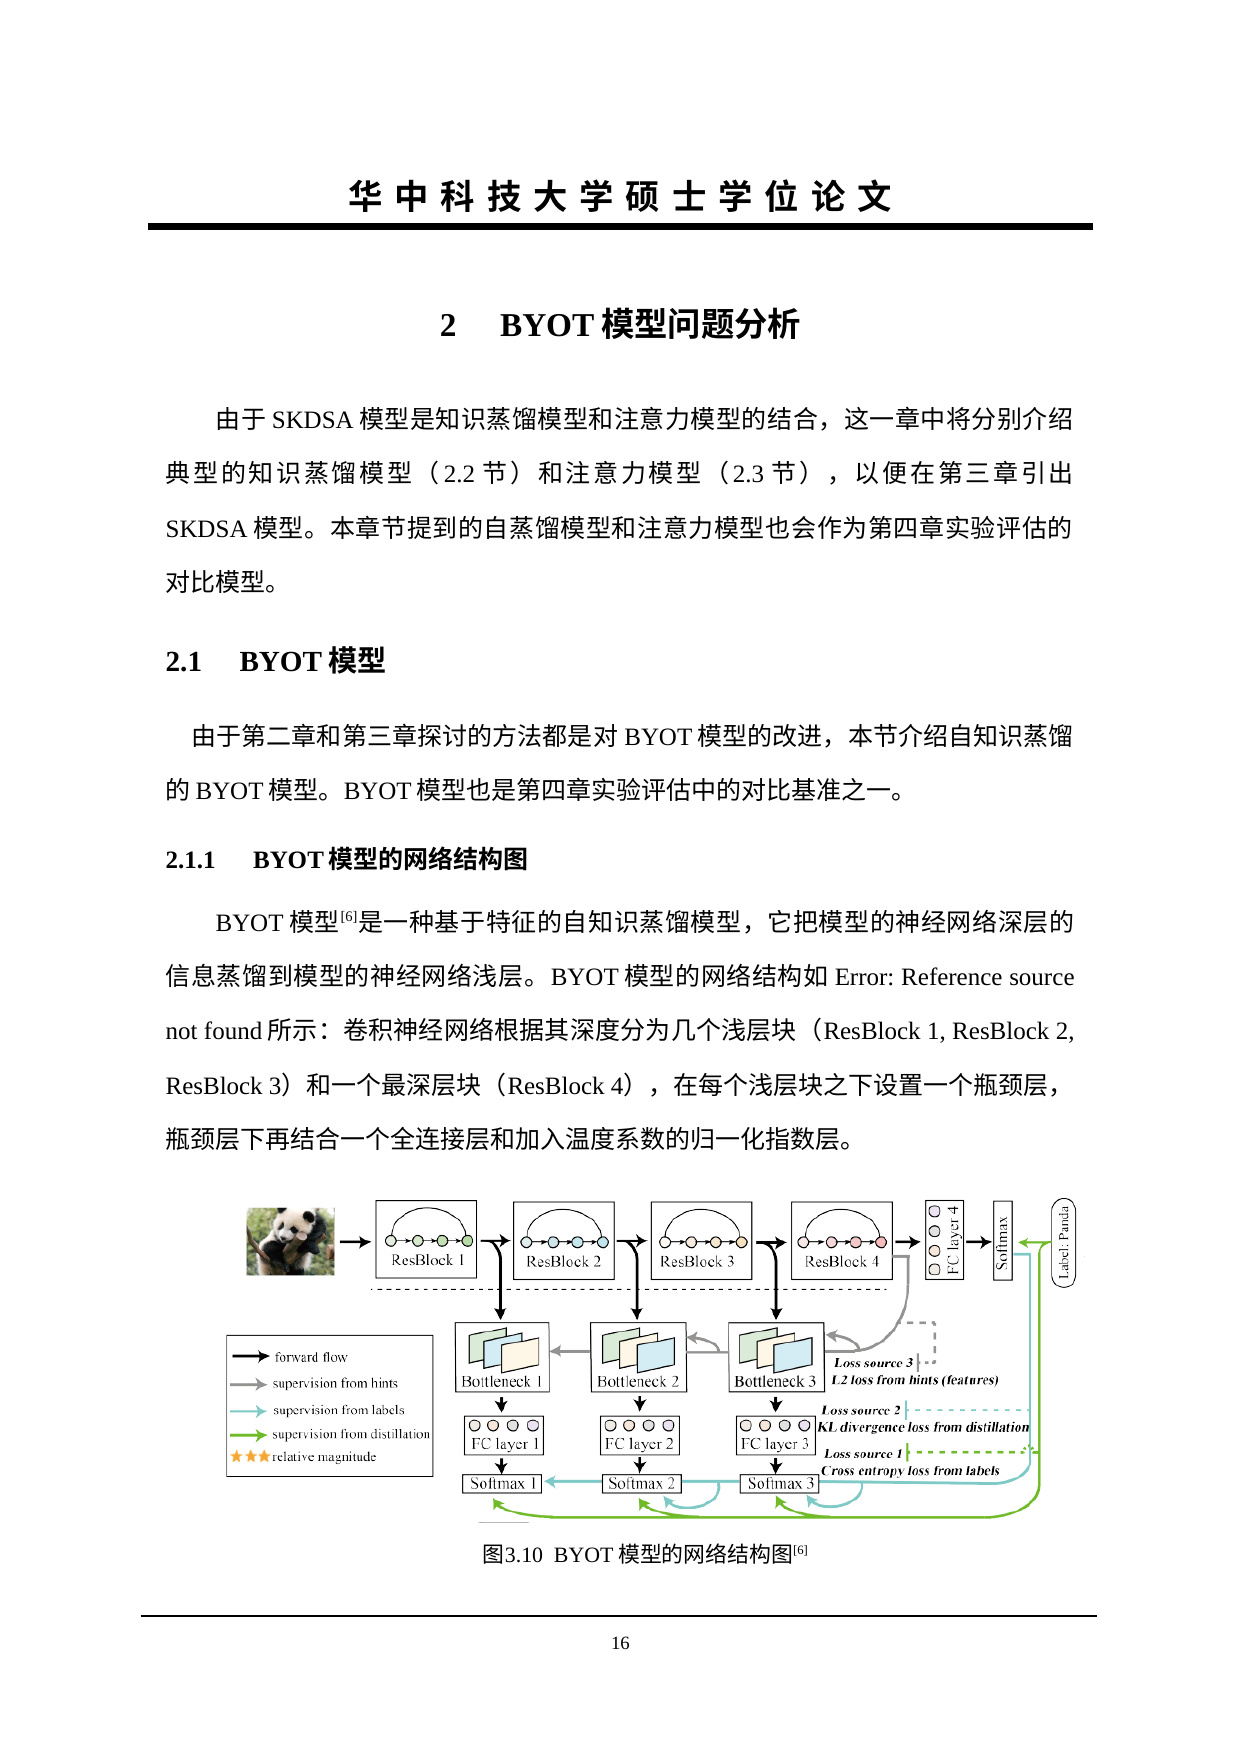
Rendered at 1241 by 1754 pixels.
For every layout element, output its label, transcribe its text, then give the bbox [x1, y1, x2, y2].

subtitle BYOT模型问题分析 [165, 298, 1075, 346]
subtitle BYOT模型的网络结构图 [165, 839, 1075, 876]
picture [215, 1173, 1085, 1523]
text 由于SKDSA模型是知识蒸馏模型和注意力模型的结合，这一章中将分别介绍典型的知识蒸馏模型（2.2节）和注意力模型（2.3节），以便在第三章引出SKDSA模型。本章节提到的自蒸馏模型和注意力模型也会作为第四章实验评估的对比模型。 [165, 399, 1075, 599]
text 图3.1 BYOT模型的网络结构图[6] [165, 1537, 1075, 1569]
text 由于第二章和第三章探讨的方法都是对BYOT模型的改进，本节介绍自知识蒸馏的BYOT模型。BYOT模型也是第四章实验评估中的对比基准之一。 [165, 716, 1075, 807]
subtitle BYOT模型 [165, 638, 1075, 680]
text BYOT模型[6]是一种基于特征的自知识蒸馏模型，它把模型的神经网络深层的信息蒸馏到模型的神经网络浅层。BYOT模型的网络结构如图3.1所示：卷积神经网络根据其深度分为几个浅层块（ResBlock 1, ResBlock 2, ResBlock 3）和一个最深层块（ResBlock 4），在每个浅层块之下设置一个瓶颈层，瓶颈层下再结合一个全连接层和加入温度系数的归一化指数层。 [165, 902, 1075, 1156]
